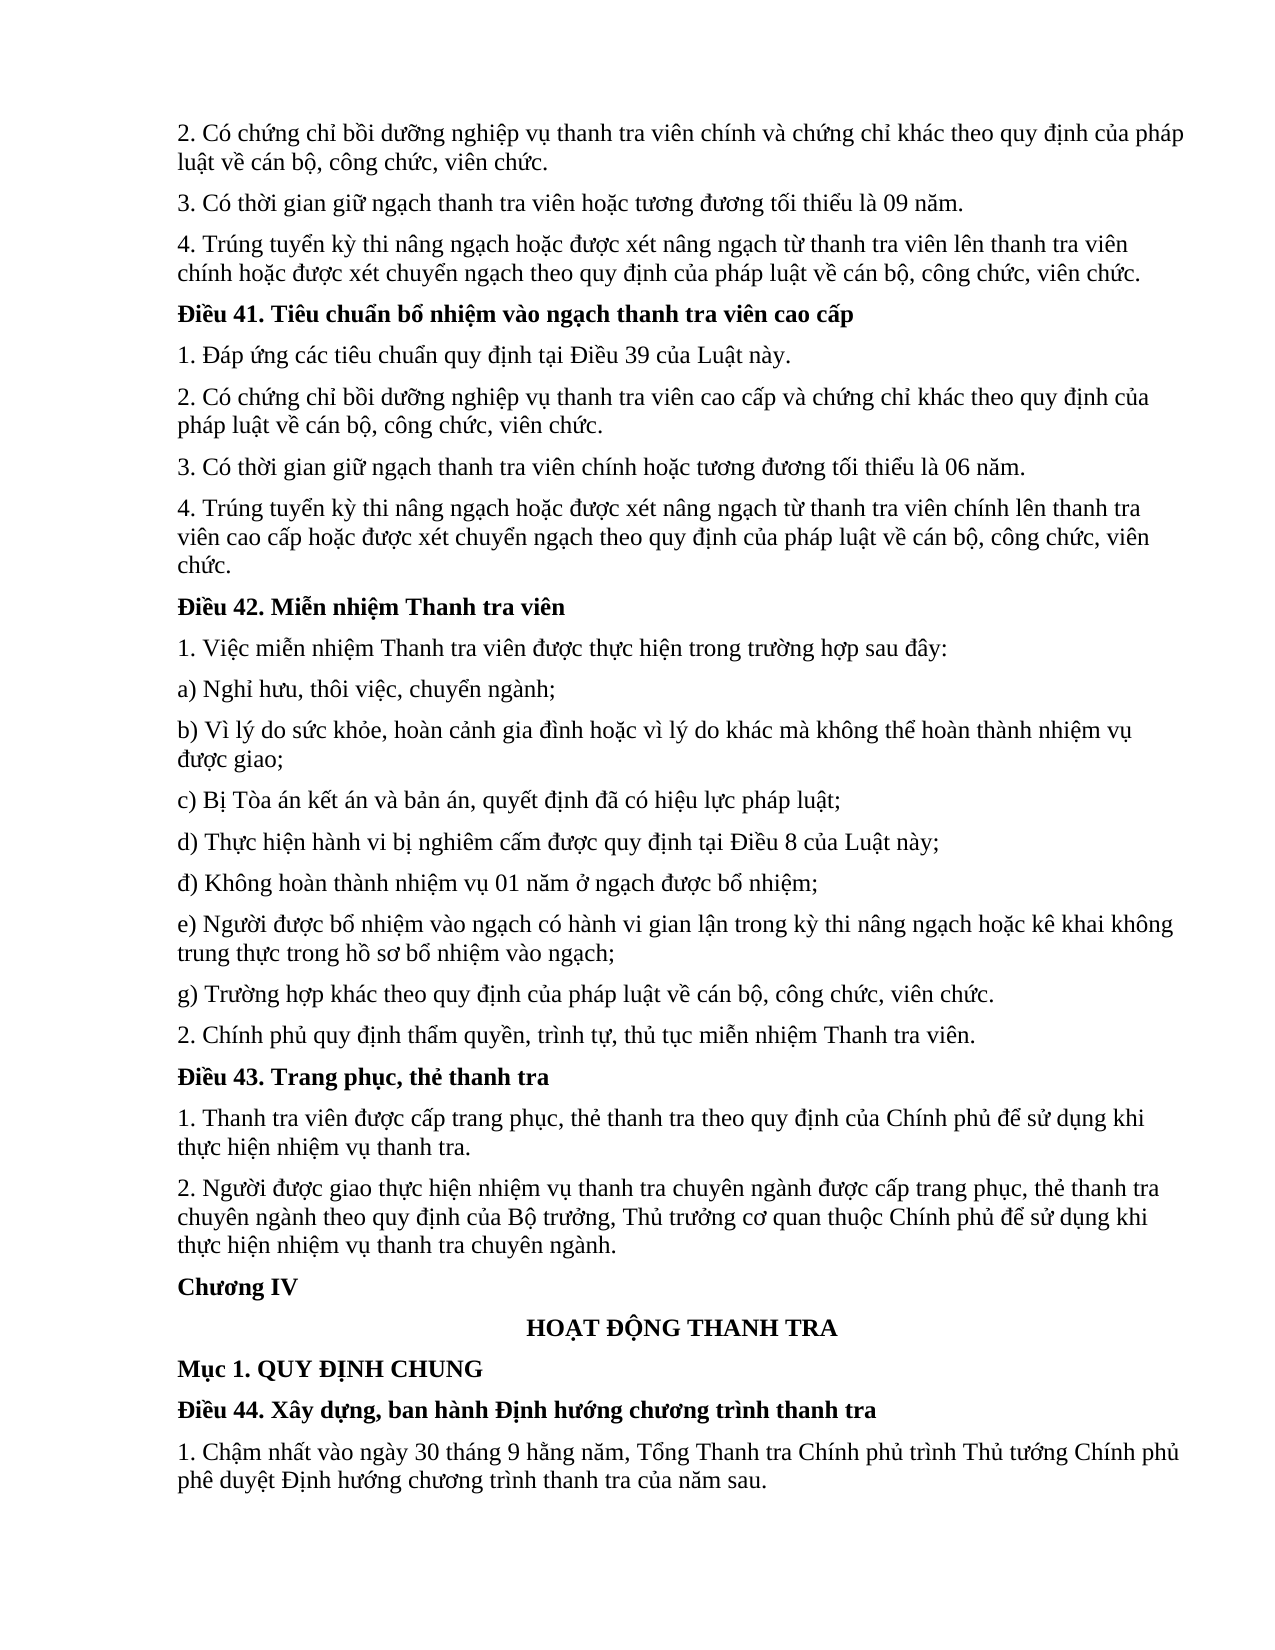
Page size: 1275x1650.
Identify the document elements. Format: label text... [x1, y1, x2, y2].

text 2. Có chứng chỉ bồi dưỡng nghiệp vụ thanh tra viên cao cấp và chứng chỉ khác theo quy định của pháp luật về cán bộ, công chức, viên chức. [177, 382, 1186, 439]
text 2. Người được giao thực hiện nhiệm vụ thanh tra chuyên ngành được cấp trang phục, thẻ thanh tra chuyên ngành theo quy định của Bộ trưởng, Thủ trưởng cơ quan thuộc Chính phủ để sử dụng khi thực hiện nhiệm vụ thanh tra chuyên ngành. [177, 1173, 1186, 1259]
text 3. Có thời gian giữ ngạch thanh tra viên hoặc tương đương tối thiểu là 09 năm. [177, 188, 1186, 217]
text e) Người được bổ nhiệm vào ngạch có hành vi gian lận trong kỳ thi nâng ngạch hoặc kê khai không trung thực trong hồ sơ bổ nhiệm vào ngạch; [177, 909, 1186, 967]
text 2. Có chứng chỉ bồi dưỡng nghiệp vụ thanh tra viên chính và chứng chỉ khác theo quy định của pháp luật về cán bộ, công chức, viên chức. [177, 118, 1186, 176]
text HOẠT ĐỘNG THANH TRA [177, 1313, 1186, 1342]
text c) Bị Tòa án kết án và bản án, quyết định đã có hiệu lực pháp luật; [177, 786, 1186, 814]
text 4. Trúng tuyển kỳ thi nâng ngạch hoặc được xét nâng ngạch từ thanh tra viên chính lên thanh tra viên cao cấp hoặc được xét chuyển ngạch theo quy định của pháp luật về cán bộ, công chức, viên chức. [177, 493, 1186, 579]
text Điều 44. Xây dựng, ban hành Định hướng chương trình thanh tra [177, 1396, 1186, 1424]
text đ) Không hoàn thành nhiệm vụ 01 năm ở ngạch được bổ nhiệm; [177, 868, 1186, 897]
text Chương IV [177, 1272, 1186, 1301]
text Điều 43. Trang phục, thẻ thanh tra [177, 1062, 1186, 1091]
text b) Vì lý do sức khỏe, hoàn cảnh gia đình hoặc vì lý do khác mà không thể hoàn thành nhiệm vụ được giao; [177, 716, 1186, 773]
text d) Thực hiện hành vi bị nghiêm cấm được quy định tại Điều 8 của Luật này; [177, 827, 1186, 856]
text 3. Có thời gian giữ ngạch thanh tra viên chính hoặc tương đương tối thiểu là 06 năm. [177, 452, 1186, 481]
text 1. Đáp ứng các tiêu chuẩn quy định tại Điều 39 của Luật này. [177, 341, 1186, 369]
text a) Nghỉ hưu, thôi việc, chuyển ngành; [177, 674, 1186, 703]
text 2. Chính phủ quy định thẩm quyền, trình tự, thủ tục miễn nhiệm Thanh tra viên. [177, 1021, 1186, 1049]
text Mục 1. QUY ĐỊNH CHUNG [177, 1354, 1186, 1383]
text g) Trường hợp khác theo quy định của pháp luật về cán bộ, công chức, viên chức. [177, 979, 1186, 1008]
text 1. Thanh tra viên được cấp trang phục, thẻ thanh tra theo quy định của Chính phủ để sử dụng khi thực hiện nhiệm vụ thanh tra. [177, 1103, 1186, 1161]
text 4. Trúng tuyển kỳ thi nâng ngạch hoặc được xét nâng ngạch từ thanh tra viên lên thanh tra viên chính hoặc được xét chuyển ngạch theo quy định của pháp luật về cán bộ, công chức, viên chức. [177, 229, 1186, 287]
text 1. Chậm nhất vào ngày 30 tháng 9 hằng năm, Tổng Thanh tra Chính phủ trình Thủ tướng Chính phủ phê duyệt Định hướng chương trình thanh tra của năm sau. [177, 1437, 1186, 1494]
text 1. Việc miễn nhiệm Thanh tra viên được thực hiện trong trường hợp sau đây: [177, 633, 1186, 662]
text Điều 42. Miễn nhiệm Thanh tra viên [177, 592, 1186, 621]
text Điều 41. Tiêu chuẩn bổ nhiệm vào ngạch thanh tra viên cao cấp [177, 299, 1186, 328]
